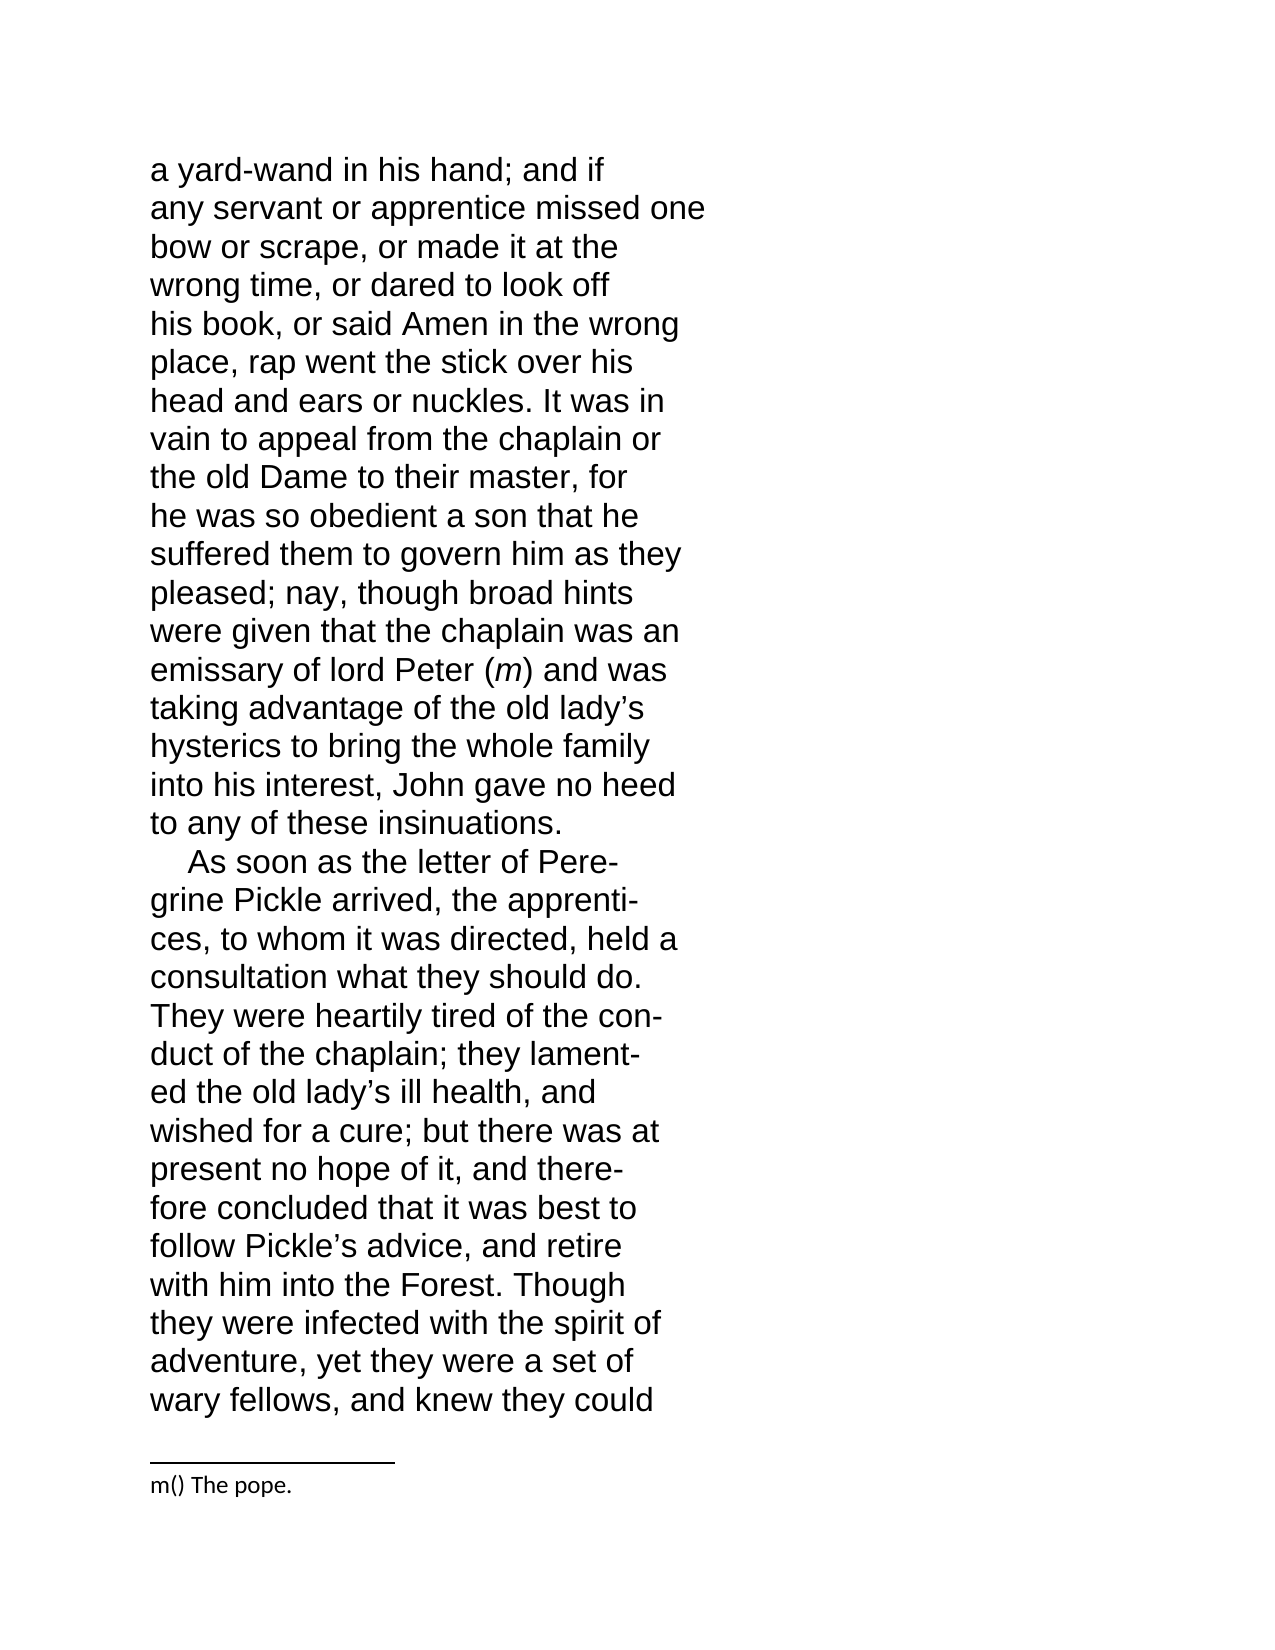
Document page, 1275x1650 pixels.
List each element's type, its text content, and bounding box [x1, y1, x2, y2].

text any servant or apprentice missed one [150, 188, 1125, 227]
text follow Pickle’s advice, and retire [150, 1226, 1125, 1265]
text As soon as the letter of Pere- [150, 842, 1125, 880]
text into his interest, John gave no heed [150, 765, 1125, 803]
text head and ears or nuckles. It was in [150, 381, 1125, 419]
text he was so obedient a son that he [150, 496, 1125, 534]
text ed the old lady’s ill health, and [150, 1072, 1125, 1111]
text to any of these insinuations. [150, 803, 1125, 842]
text ces, to whom it was directed, held a [150, 919, 1125, 957]
text suffered them to govern him as they [150, 534, 1125, 573]
text place, rap went the stick over his [150, 342, 1125, 381]
text wrong time, or dared to look off [150, 265, 1125, 304]
text grine Pickle arrived, the apprenti- [150, 880, 1125, 919]
text the old Dame to their master, for [150, 457, 1125, 496]
text wished for a cure; but there was at [150, 1111, 1125, 1149]
text They were heartily tired of the con- [150, 996, 1125, 1034]
text fore concluded that it was best to [150, 1188, 1125, 1226]
text taking advantage of the old lady’s [150, 688, 1125, 727]
text adventure, yet they were a set of [150, 1342, 1125, 1380]
text present no hope of it, and there- [150, 1149, 1125, 1188]
text consultation what they should do. [150, 957, 1125, 996]
text bow or scrape, or made it at the [150, 227, 1125, 265]
text vain to appeal from the chaplain or [150, 419, 1125, 457]
text emissary of lord Peter () and was [150, 650, 1125, 688]
text were given that the chaplain was an [150, 611, 1125, 650]
text his book, or said Amen in the wrong [150, 304, 1125, 342]
text they were infected with the spirit of [150, 1303, 1125, 1342]
text with him into the Forest. Though [150, 1265, 1125, 1303]
text pleased; nay, though broad hints [150, 573, 1125, 611]
text wary fellows, and knew they could [150, 1380, 1125, 1418]
text a yard-wand in his hand; and if [150, 150, 1125, 188]
text duct of the chaplain; they lament- [150, 1034, 1125, 1072]
text hysterics to bring the whole family [150, 727, 1125, 765]
